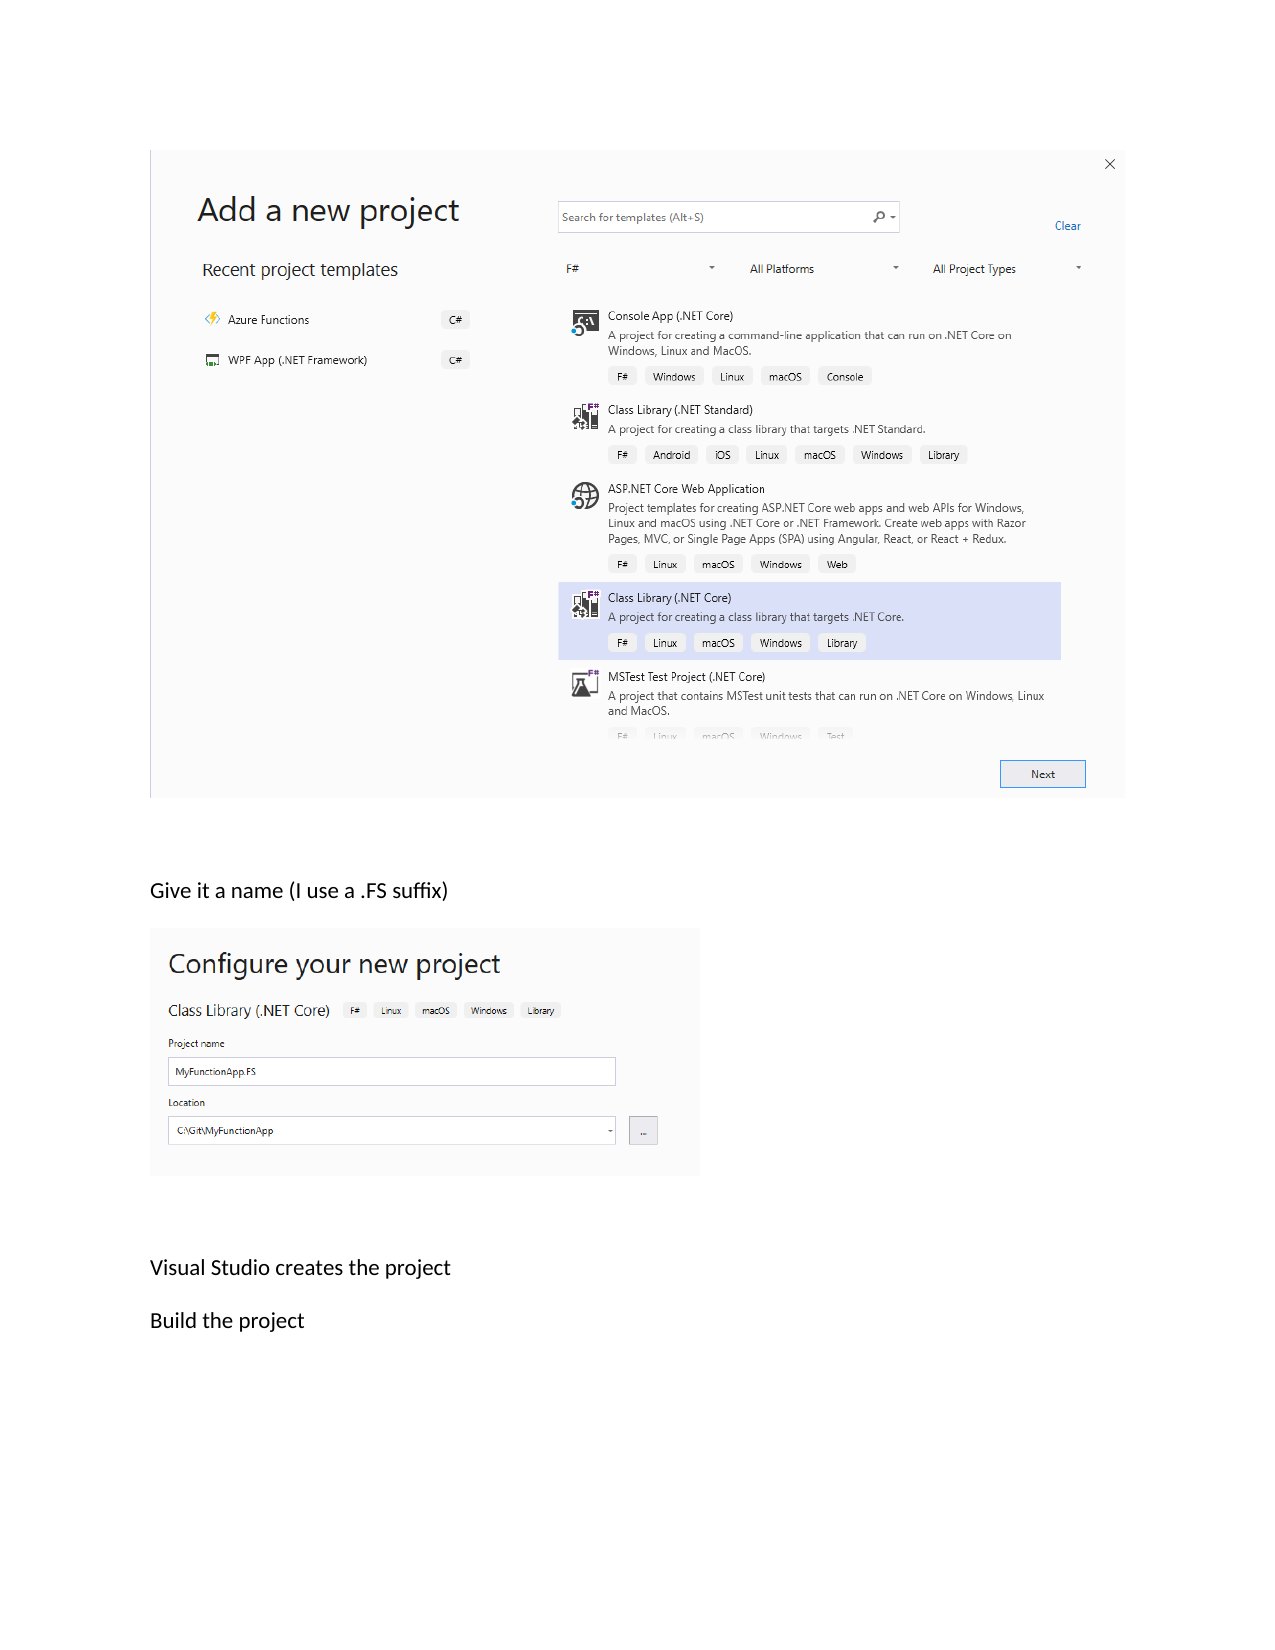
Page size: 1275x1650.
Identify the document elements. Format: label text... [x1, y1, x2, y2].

picture [150, 150, 1125, 798]
text Give it a name (I use a .FS suffix) [150, 876, 1125, 904]
text Build the project [150, 1306, 1125, 1334]
picture [150, 928, 701, 1176]
text Visual Studio creates the project [150, 1253, 1125, 1281]
